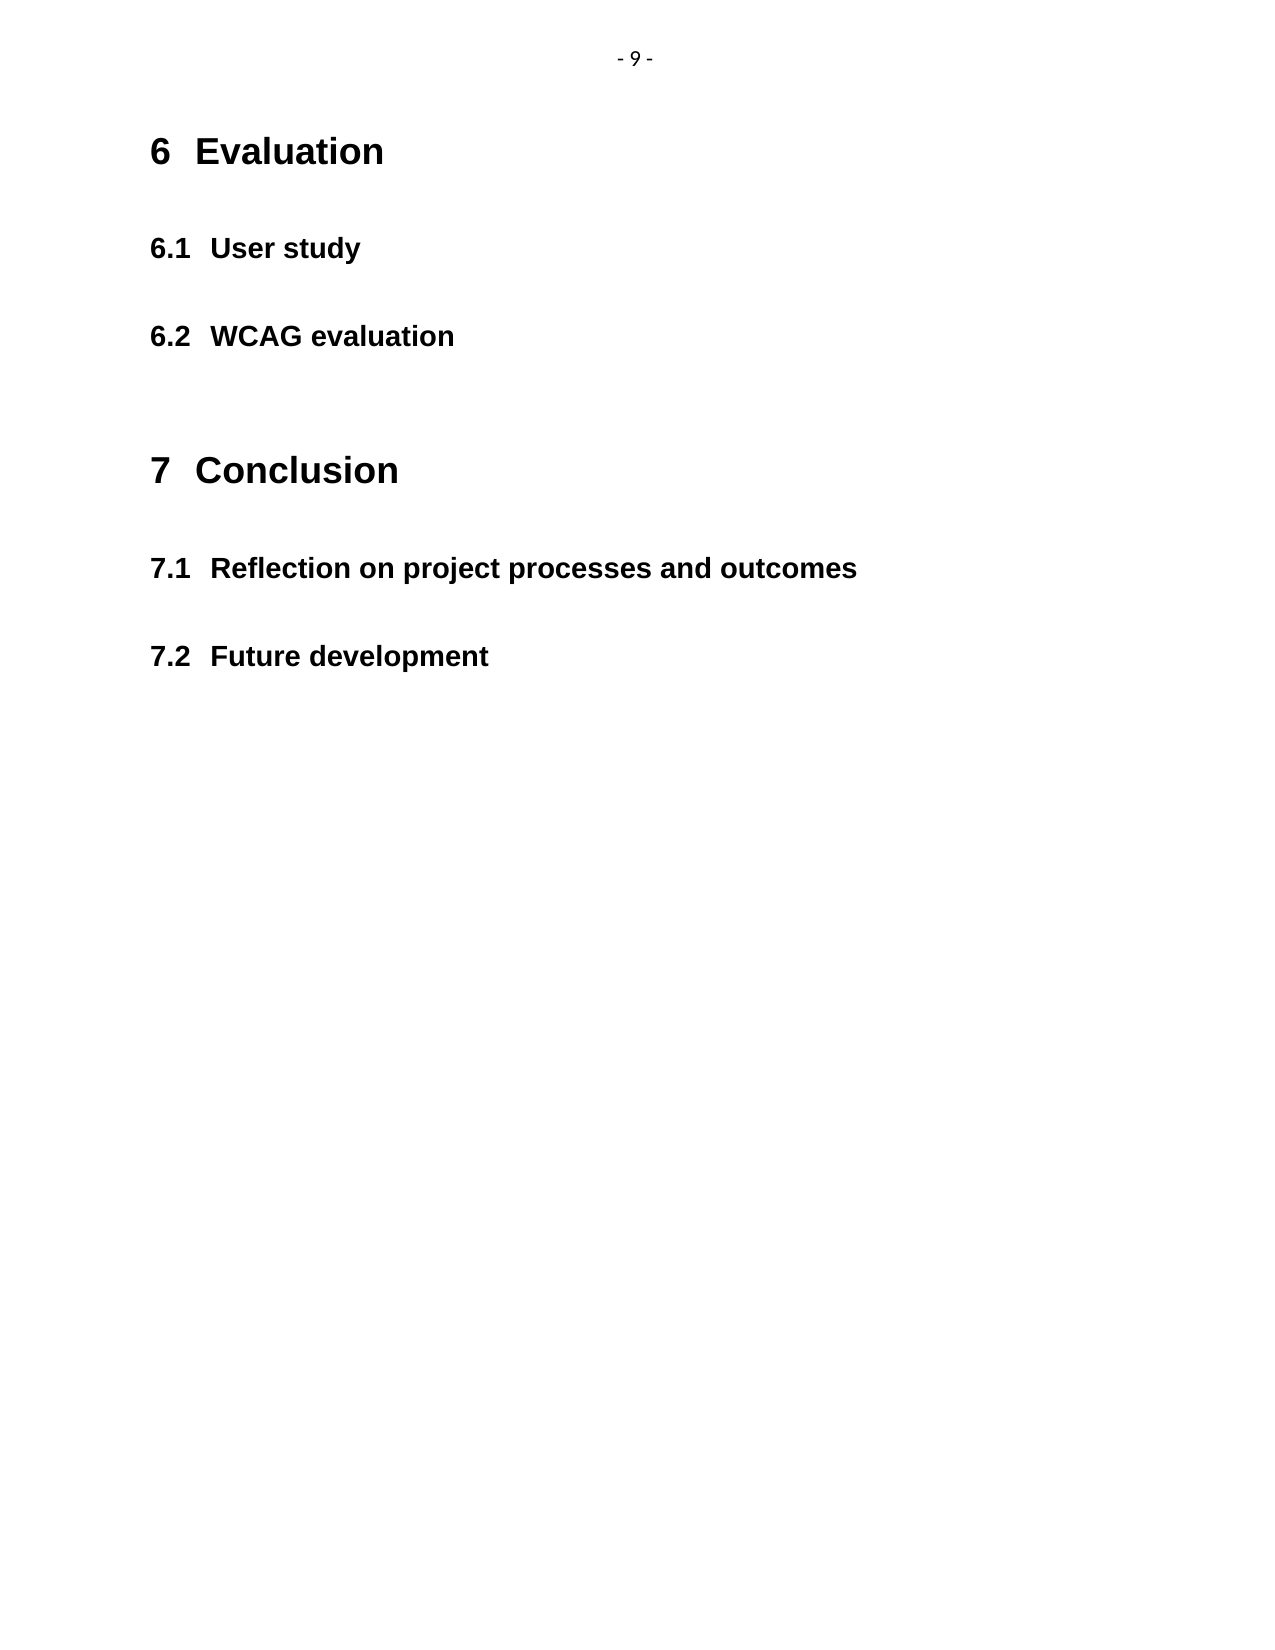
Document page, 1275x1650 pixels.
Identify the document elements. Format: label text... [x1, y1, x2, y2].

subtitle Reflection on project processes and outcomes [150, 551, 1125, 584]
subtitle User study [150, 231, 1125, 264]
subtitle Future development [150, 639, 1125, 672]
subtitle WCAG evaluation [150, 319, 1125, 352]
subtitle Evaluation [150, 129, 1125, 172]
subtitle Conclusion [150, 449, 1125, 492]
